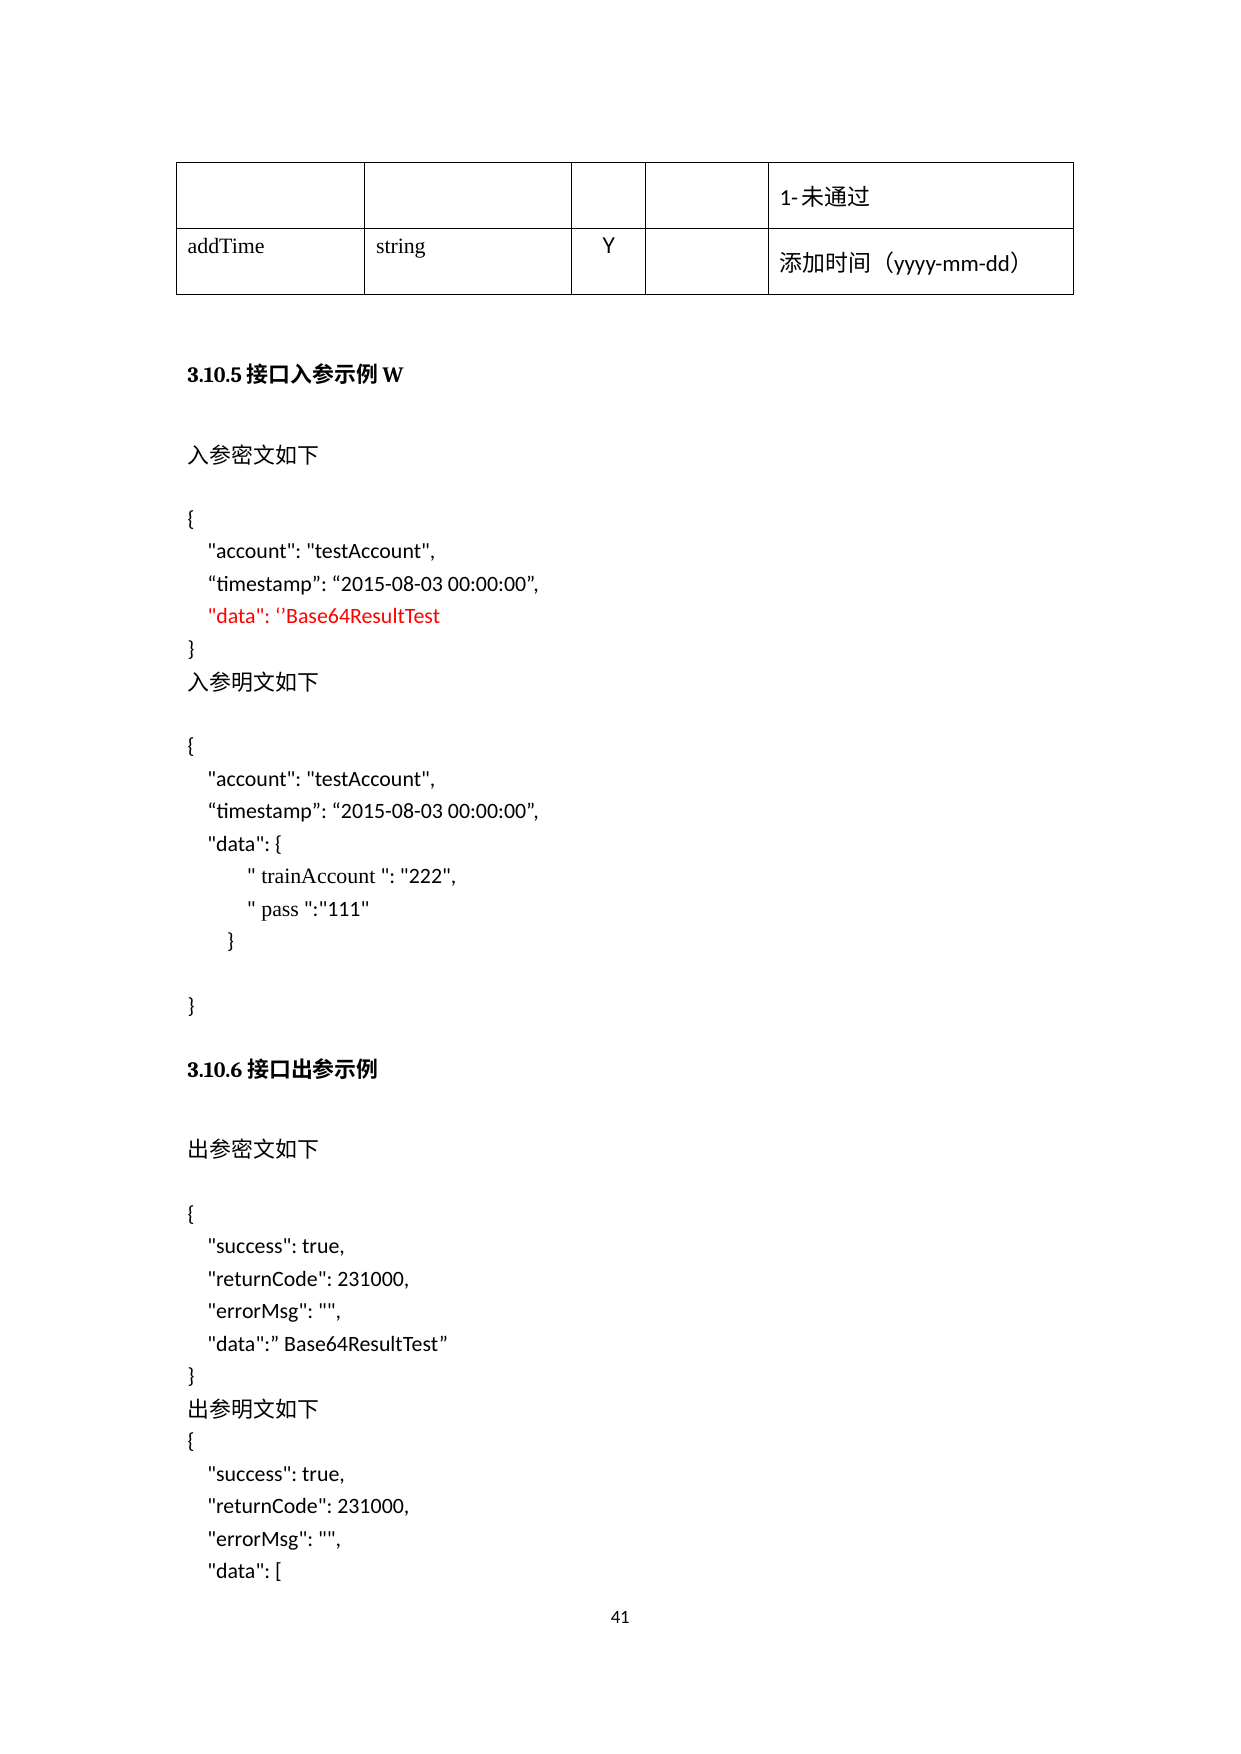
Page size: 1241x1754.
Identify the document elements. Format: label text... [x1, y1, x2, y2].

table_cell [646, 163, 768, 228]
text "returnCode": 231000, [187, 1262, 1053, 1294]
text } [187, 925, 1053, 957]
text "account": "testAccount", [187, 762, 1053, 795]
text "errorMsg": "", [187, 1294, 1053, 1327]
text { [187, 1197, 1053, 1229]
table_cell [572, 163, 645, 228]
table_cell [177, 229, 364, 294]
text { [187, 502, 1053, 535]
text "errorMsg": "", [187, 1522, 1053, 1554]
text { [187, 730, 1053, 762]
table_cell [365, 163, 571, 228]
text "account": "testAccount", [187, 535, 1053, 567]
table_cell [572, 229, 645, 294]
text “timestamp”: “2015-08-03 00:00:00”, [187, 567, 1053, 600]
text } [187, 990, 1053, 1022]
text } [187, 632, 1053, 665]
text { [187, 1424, 1053, 1457]
text 3.10.6 接口出参示例 [187, 1051, 1053, 1084]
text 入参密文如下 [187, 437, 1053, 470]
text "data":” Base64ResultTest” [187, 1327, 1053, 1359]
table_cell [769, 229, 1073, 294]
text “timestamp”: “2015-08-03 00:00:00”, [187, 795, 1053, 827]
text "success": true, [187, 1457, 1053, 1489]
text 3.10.5 接口入参示例W [187, 357, 1053, 389]
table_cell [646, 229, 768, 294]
text 出参密文如下 [187, 1132, 1053, 1164]
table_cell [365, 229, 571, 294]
text "returnCode": 231000, [187, 1489, 1053, 1522]
text "success": true, [187, 1229, 1053, 1262]
text " trainAccount ": "222", [187, 860, 1053, 892]
text "data": ‘’Base64ResultTest [187, 600, 1053, 632]
text } [187, 1359, 1053, 1392]
text " pass ":"111" [187, 892, 1053, 925]
text "data": { [187, 827, 1053, 860]
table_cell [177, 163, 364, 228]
text "data": [ [187, 1554, 1053, 1587]
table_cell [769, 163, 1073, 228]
text 出参明文如下 [187, 1392, 1053, 1424]
text 入参明文如下 [187, 665, 1053, 697]
